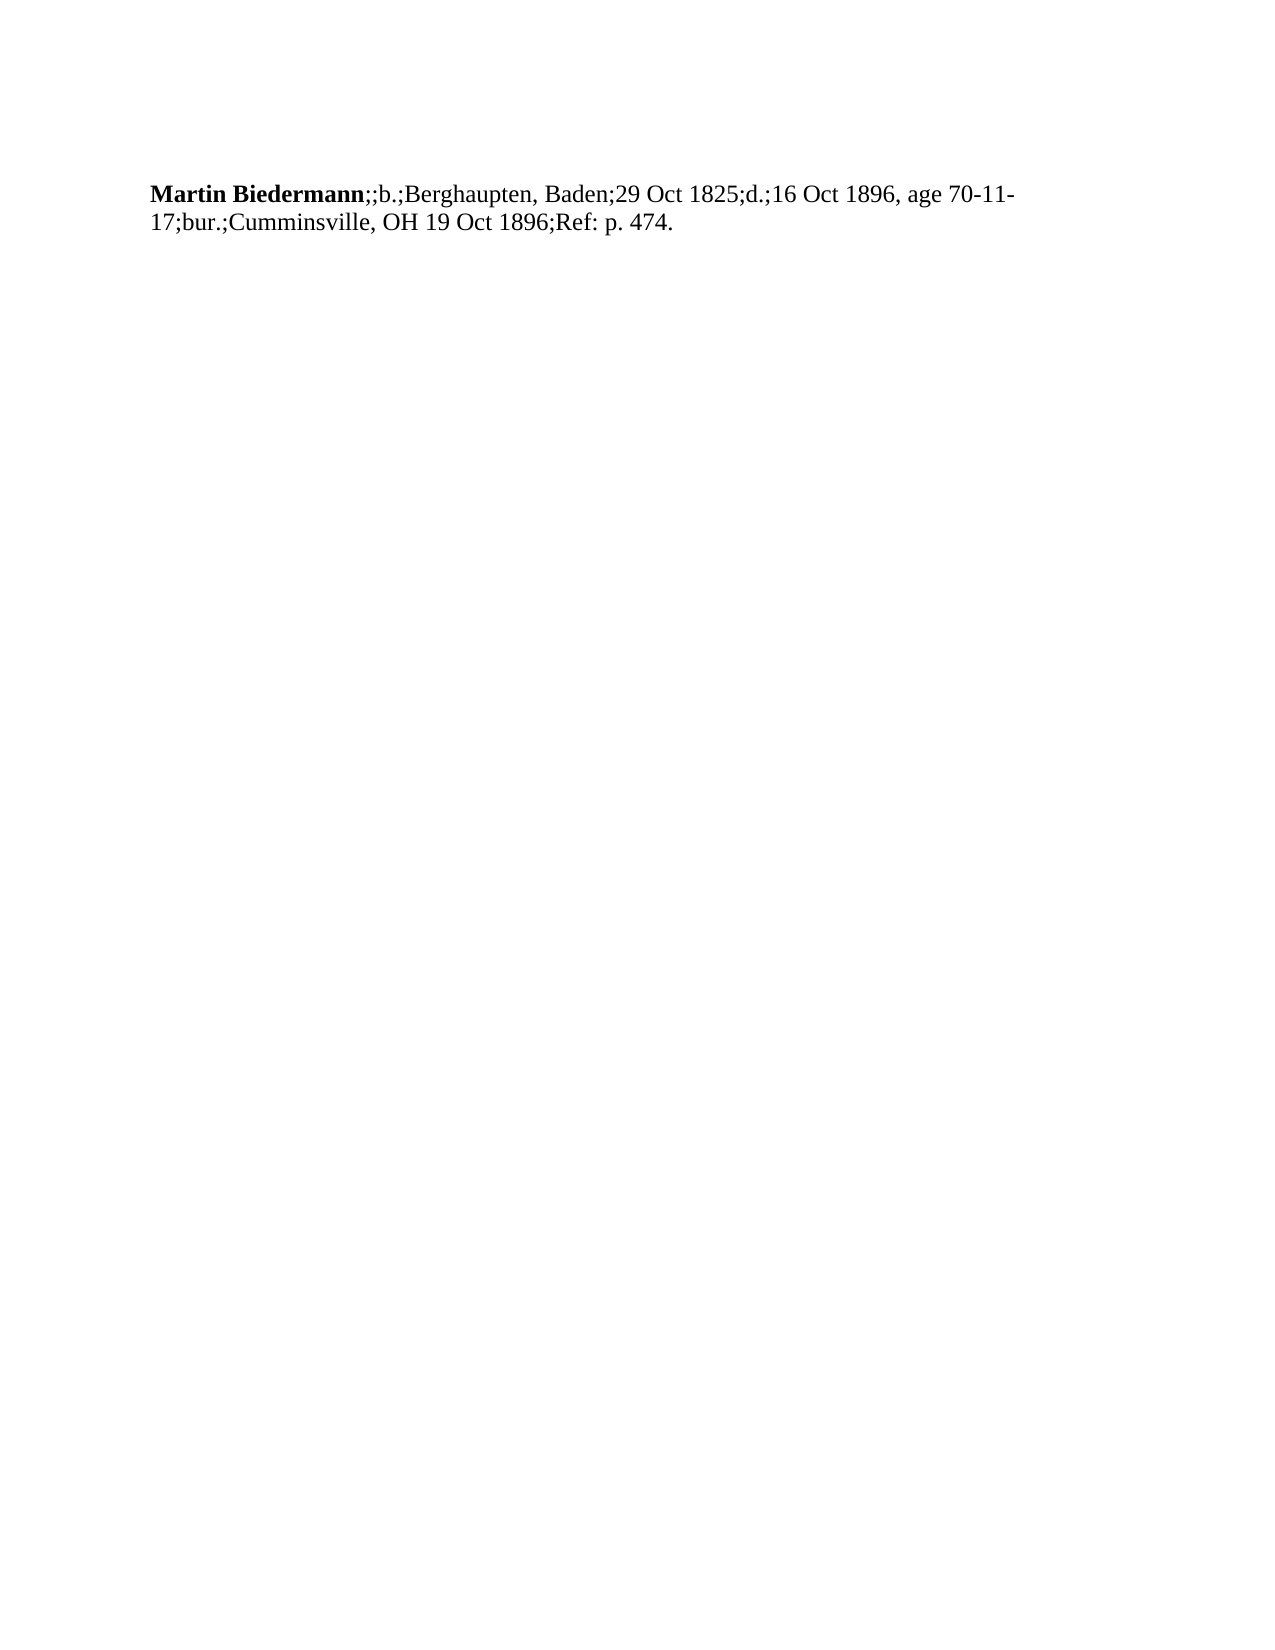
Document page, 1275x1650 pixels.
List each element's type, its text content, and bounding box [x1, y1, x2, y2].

text Martin Biedermann;;b.;Berghaupten, Baden;29 Oct 1825;d.;16 Oct 1896, age 70-11-17;bur.;Cumminsville, OH 19 Oct 1896;Ref: p. 474. [150, 179, 1125, 236]
